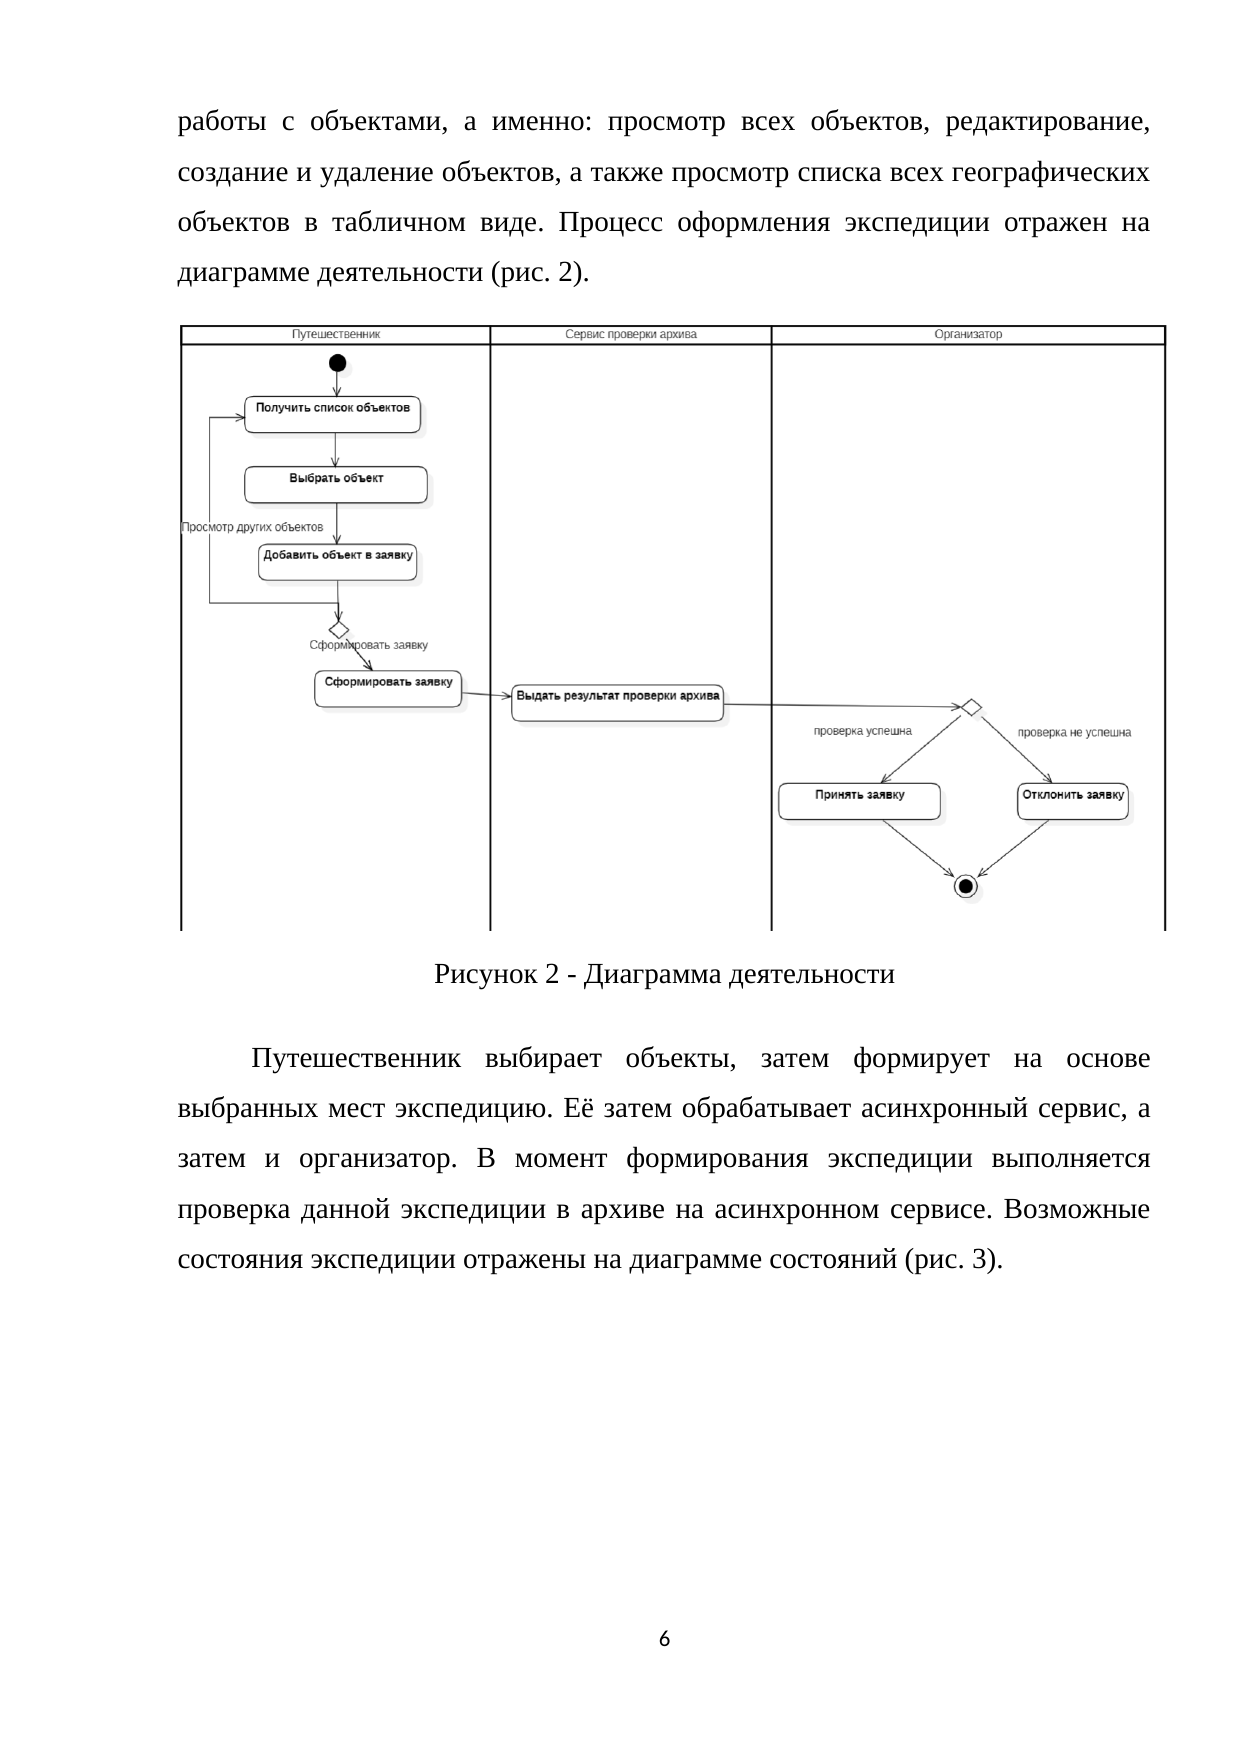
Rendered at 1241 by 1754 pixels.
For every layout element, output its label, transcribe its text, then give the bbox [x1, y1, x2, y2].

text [177, 103, 1152, 288]
text Рисунок 2 - Диаграмма деятельности [177, 956, 1152, 990]
text Путешественник выбирает объекты, затем формирует на основе выбранных мест экспедицию. Её затем обрабатывает асинхронный сервис, а затем и организатор. В момент формирования экспедиции выполняется проверка данной экспедиции в архиве на асинхронном сервисе. Возможные состояния экспедиции отражены на диаграмме состояний (рис. 3). [177, 1040, 1152, 1275]
picture [177, 321, 1169, 936]
